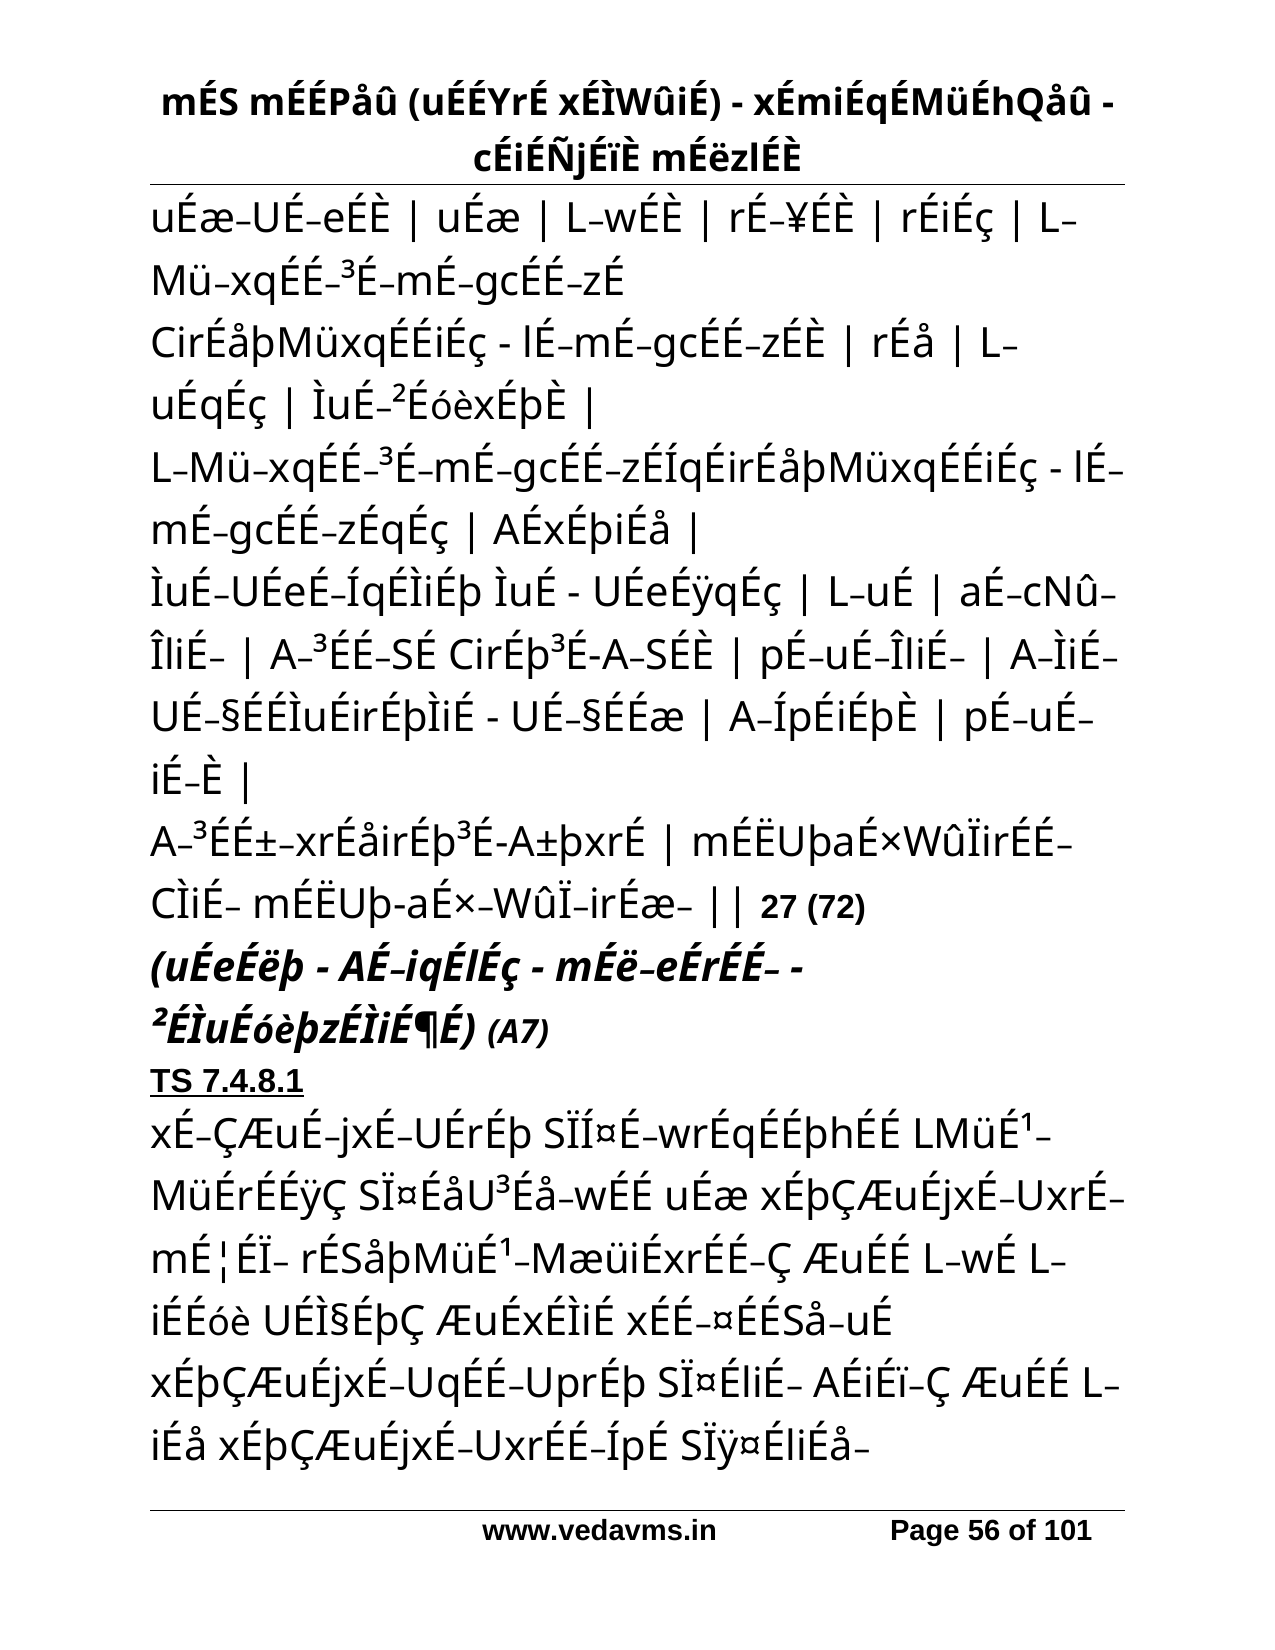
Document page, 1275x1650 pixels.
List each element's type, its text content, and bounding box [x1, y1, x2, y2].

text mÉ¦ÉÏ– rÉSåþMüÉ¹–MæüiÉxrÉÉ–Ç ÆuÉÉ L–wÉ L–iÉÉóè UÉÌ§ÉþÇ ÆuÉxÉÌiÉ xÉÉ–¤ÉÉSå–uÉ [150, 1228, 1125, 1348]
text xÉ–ÇÆuÉ–jxÉ–UÉrÉþ SÏÍ¤É–wrÉqÉÉþhÉÉ LMüÉ¹–MüÉrÉÉÿÇ SÏ¤ÉåU³Éå–wÉÉ uÉæ xÉþÇÆuÉjxÉ–UxrÉ– [150, 1104, 1125, 1223]
text CirÉåþMüxqÉÉiÉç - lÉ–mÉ–gcÉÉ–zÉÈ | rÉå | L–uÉqÉç | ÌuÉ–²ÉóèxÉþÈ | [150, 313, 1125, 432]
text A–³ÉÉ±–xrÉåirÉþ³É-A±þxrÉ | mÉËUþaÉ×WûÏirÉÉ– CÌiÉ– mÉËUþ-aÉ×–WûÏ–irÉæ– || 27 (72) [150, 812, 1125, 931]
text ÌuÉ–UÉeÉ–ÍqÉÌiÉþ ÌuÉ - UÉeÉÿqÉç | L–uÉ | aÉ–cNû–ÎliÉ– | A–³ÉÉ–SÉ CirÉþ³É-A–SÉÈ | pÉ–uÉ–ÎliÉ– | A–ÌiÉ–UÉ–§ÉÉÌuÉirÉþÌiÉ - UÉ–§ÉÉæ | A–ÍpÉiÉþÈ | pÉ–uÉ–iÉ–È | [150, 562, 1125, 806]
text (uÉeÉëþ - AÉ–iqÉlÉç - mÉë–eÉrÉÉ– - ²ÉÌuÉóèþzÉÌiÉ¶É) (A7) [150, 937, 1125, 1056]
text uÉæ–UÉ–eÉÈ | uÉæ | L–wÉÈ | rÉ–¥ÉÈ | rÉiÉç | L–Mü–xqÉÉ–³É–mÉ–gcÉÉ–zÉ [150, 188, 1125, 307]
text TS 7.4.8.1 [150, 1061, 1125, 1100]
text L–Mü–xqÉÉ–³É–mÉ–gcÉÉ–zÉÍqÉirÉåþMüxqÉÉiÉç - lÉ–mÉ–gcÉÉ–zÉqÉç | AÉxÉþiÉå | [150, 437, 1125, 557]
text xÉþÇÆuÉjxÉ–UqÉÉ–UprÉþ SÏ¤ÉliÉ– AÉiÉï–Ç ÆuÉÉ L–iÉå xÉþÇÆuÉjxÉ–UxrÉÉ–ÍpÉ SÏÿ¤ÉliÉå– [150, 1353, 1125, 1472]
